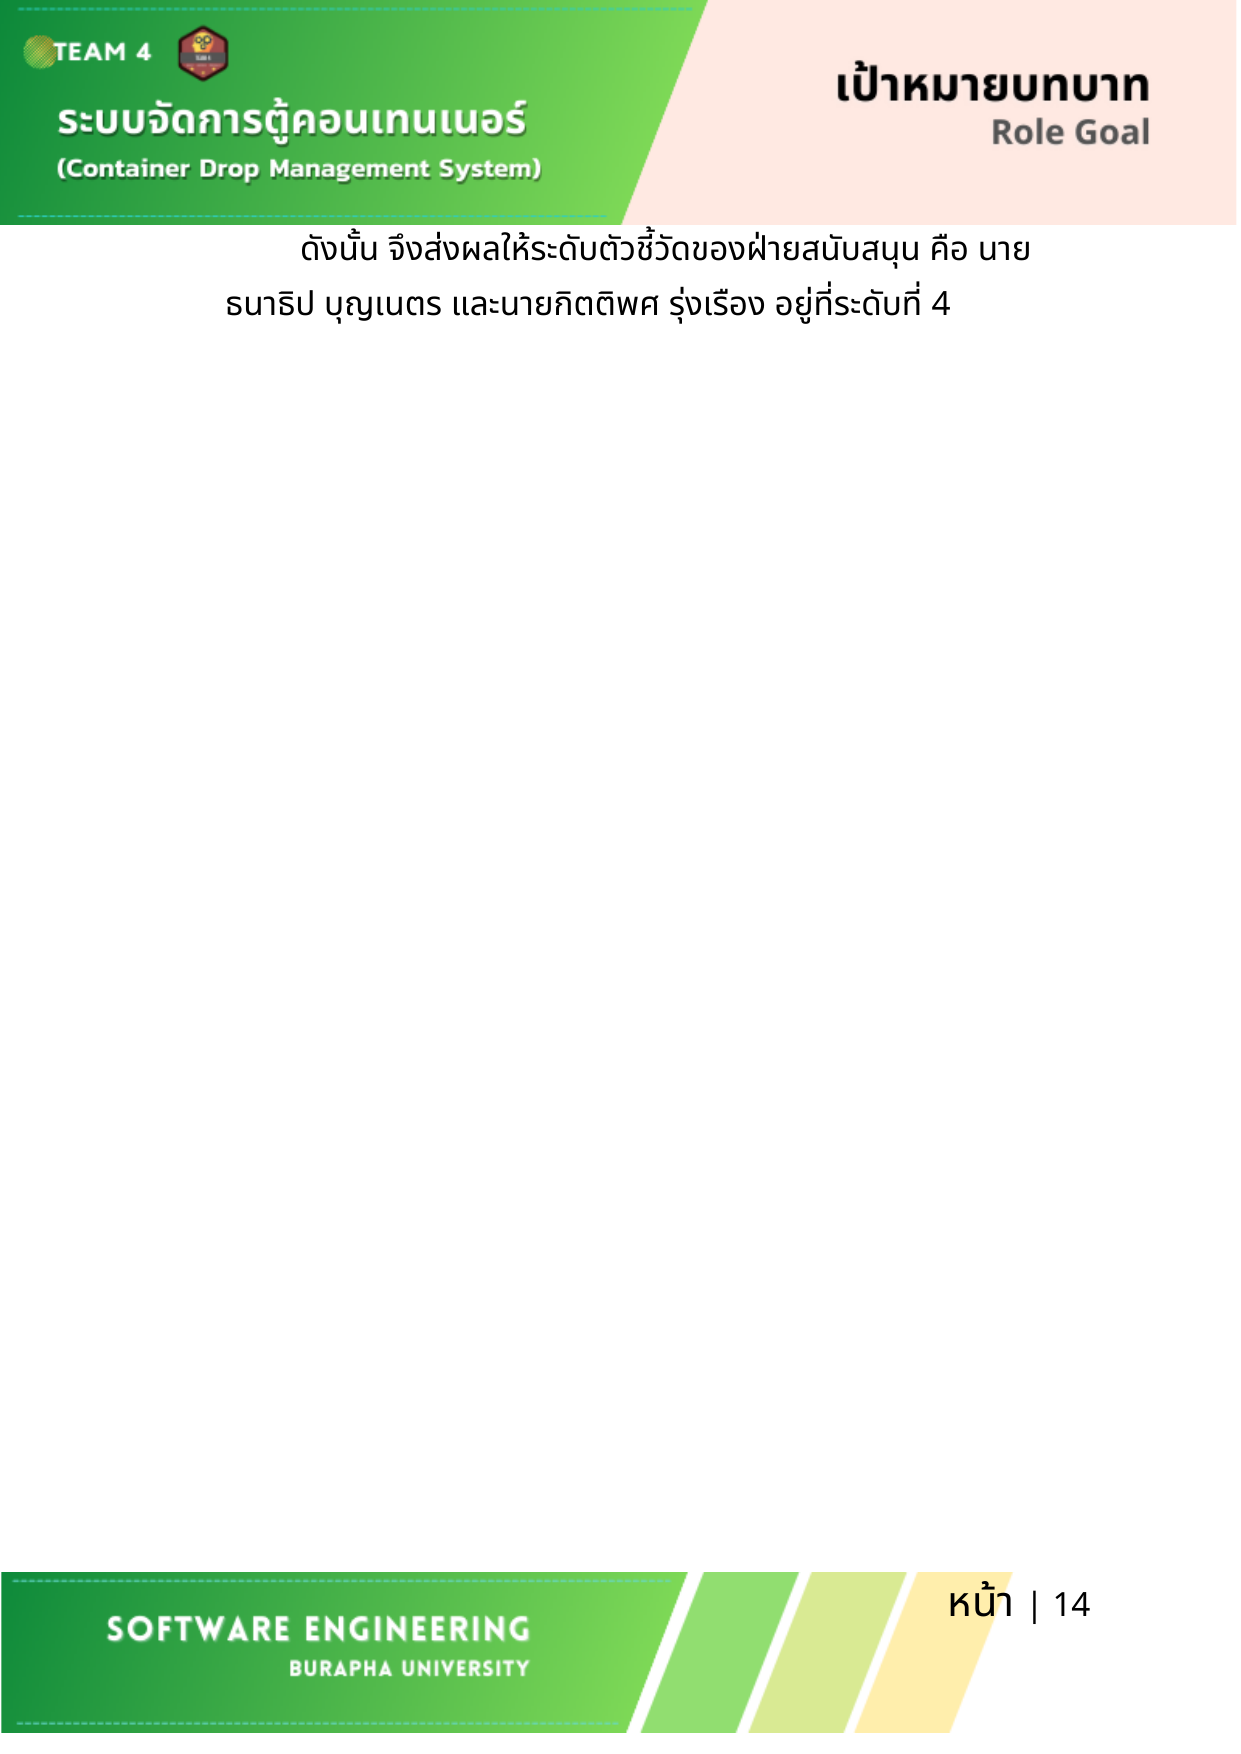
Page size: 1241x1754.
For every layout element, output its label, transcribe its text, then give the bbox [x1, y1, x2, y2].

text ดังนั้น จึงส่งผลให้ระดับตัวชี้วัดของฝ่ายสนับสนุน คือ นายธนาธิป บุญเนตร และนายกิตติพศ รุ่งเรือง อยู่ที่ระดับที่ 4 [225, 225, 1090, 330]
picture [0, 0, 1237, 225]
picture [1, 1572, 1241, 1733]
